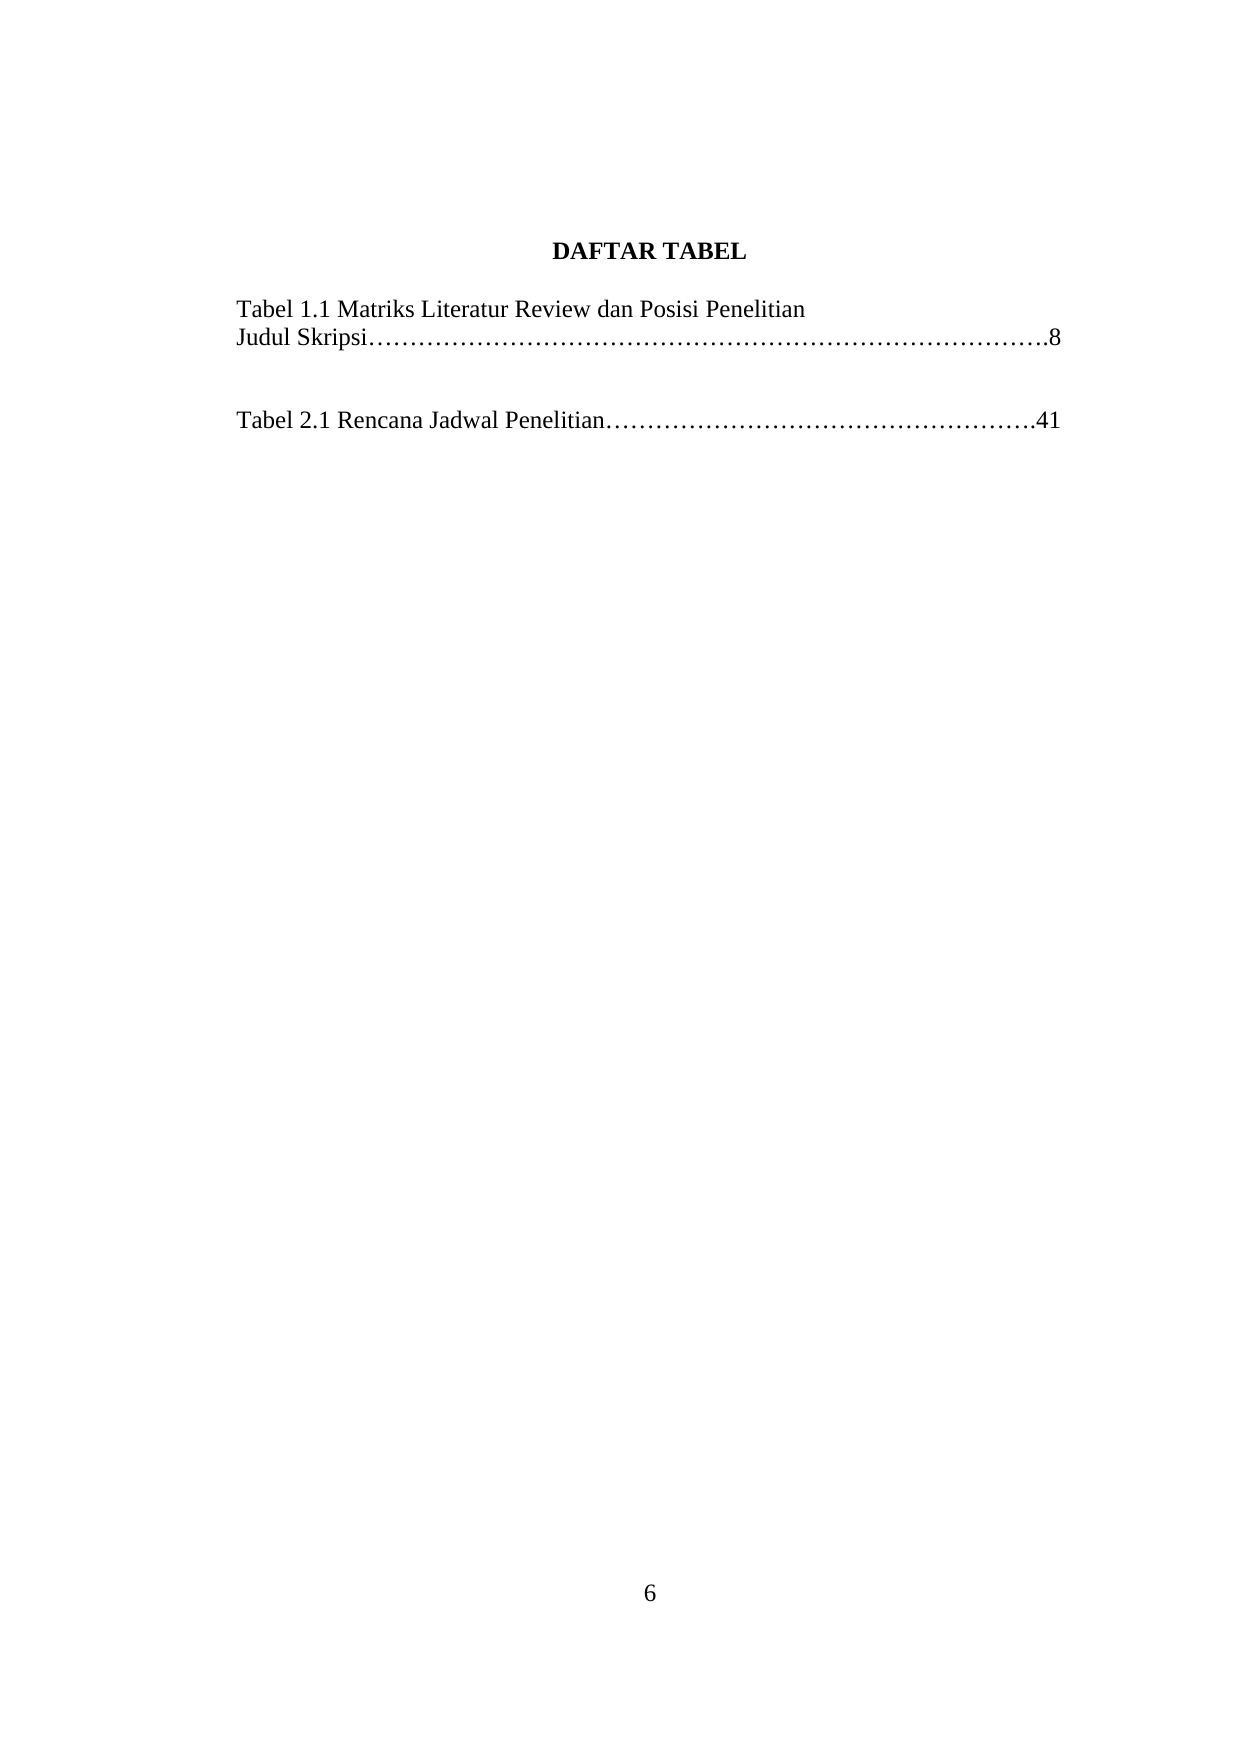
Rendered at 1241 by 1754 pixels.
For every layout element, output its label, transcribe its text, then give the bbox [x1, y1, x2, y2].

text Tabel 1.1 Matriks Literatur Review dan Posisi Penelitian [236, 294, 1063, 322]
text Tabel 2.1 Rencana Jadwal Penelitian…………………………………………….41 [236, 405, 1063, 434]
text Judul Skripsi……………………………………………………………………….8 [236, 322, 1063, 351]
text DAFTAR TABEL [236, 236, 1063, 265]
